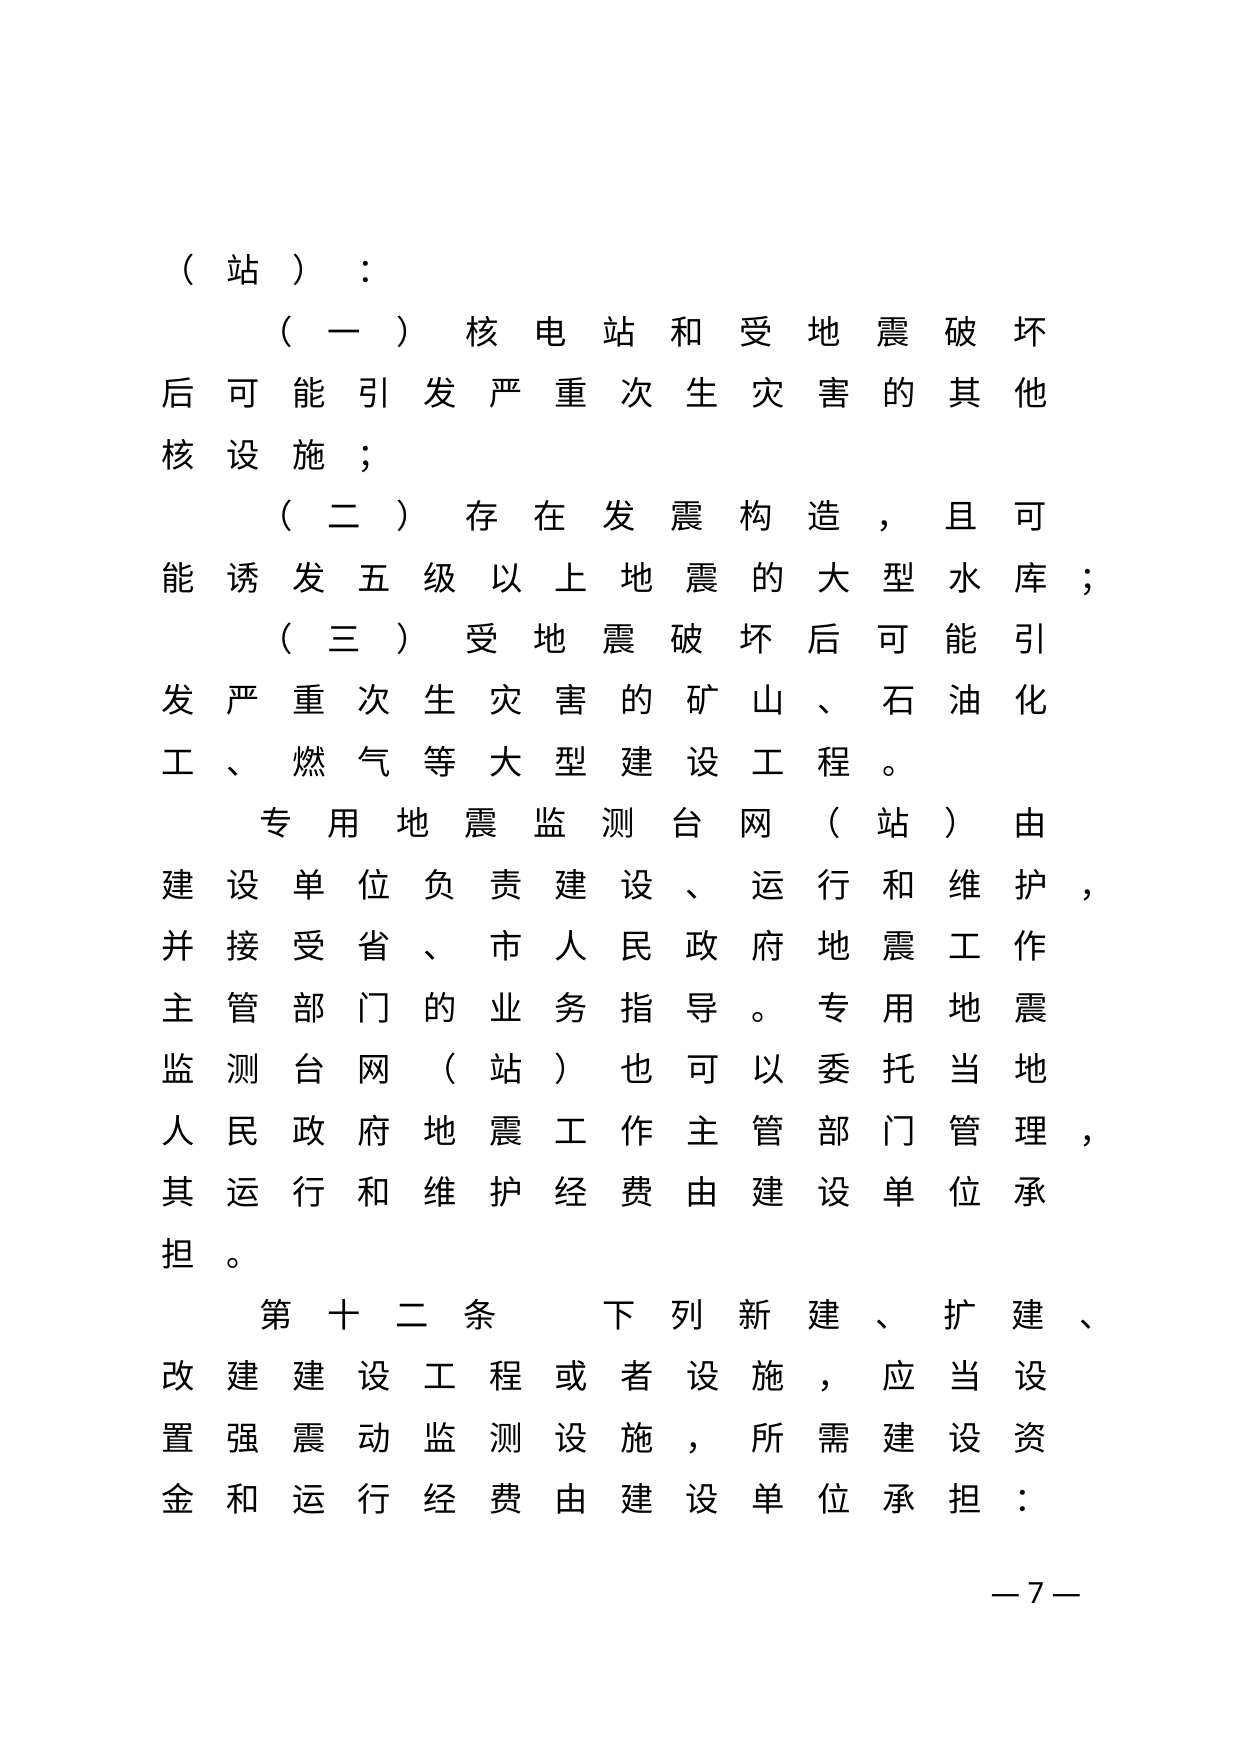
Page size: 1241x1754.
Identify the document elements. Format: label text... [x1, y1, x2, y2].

text （三）受地震破坏后可能引发严重次生灾害的矿山、石油化工、燃气等大型建设工程。 [161, 606, 1079, 791]
text 专用地震监测台网（站）由建设单位负责建设、运行和维护，并接受省、市人民政府地震工作主管部门的业务指导。专用地震监测台网（站）也可以委托当地人民政府地震工作主管部门管理，其运行和维护经费由建设单位承担。 [161, 791, 1079, 1282]
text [161, 237, 1079, 299]
text 第十二条 下列新建、扩建、改建建设工程或者设施，应当设置强震动监测设施，所需建设资金和运行经费由建设单位承担： [161, 1282, 1079, 1528]
text （一）核电站和受地震破坏后可能引发严重次生灾害的其他核设施； [161, 299, 1079, 483]
text （二）存在发震构造，且可能诱发五级以上地震的大型水库； [161, 483, 1079, 606]
